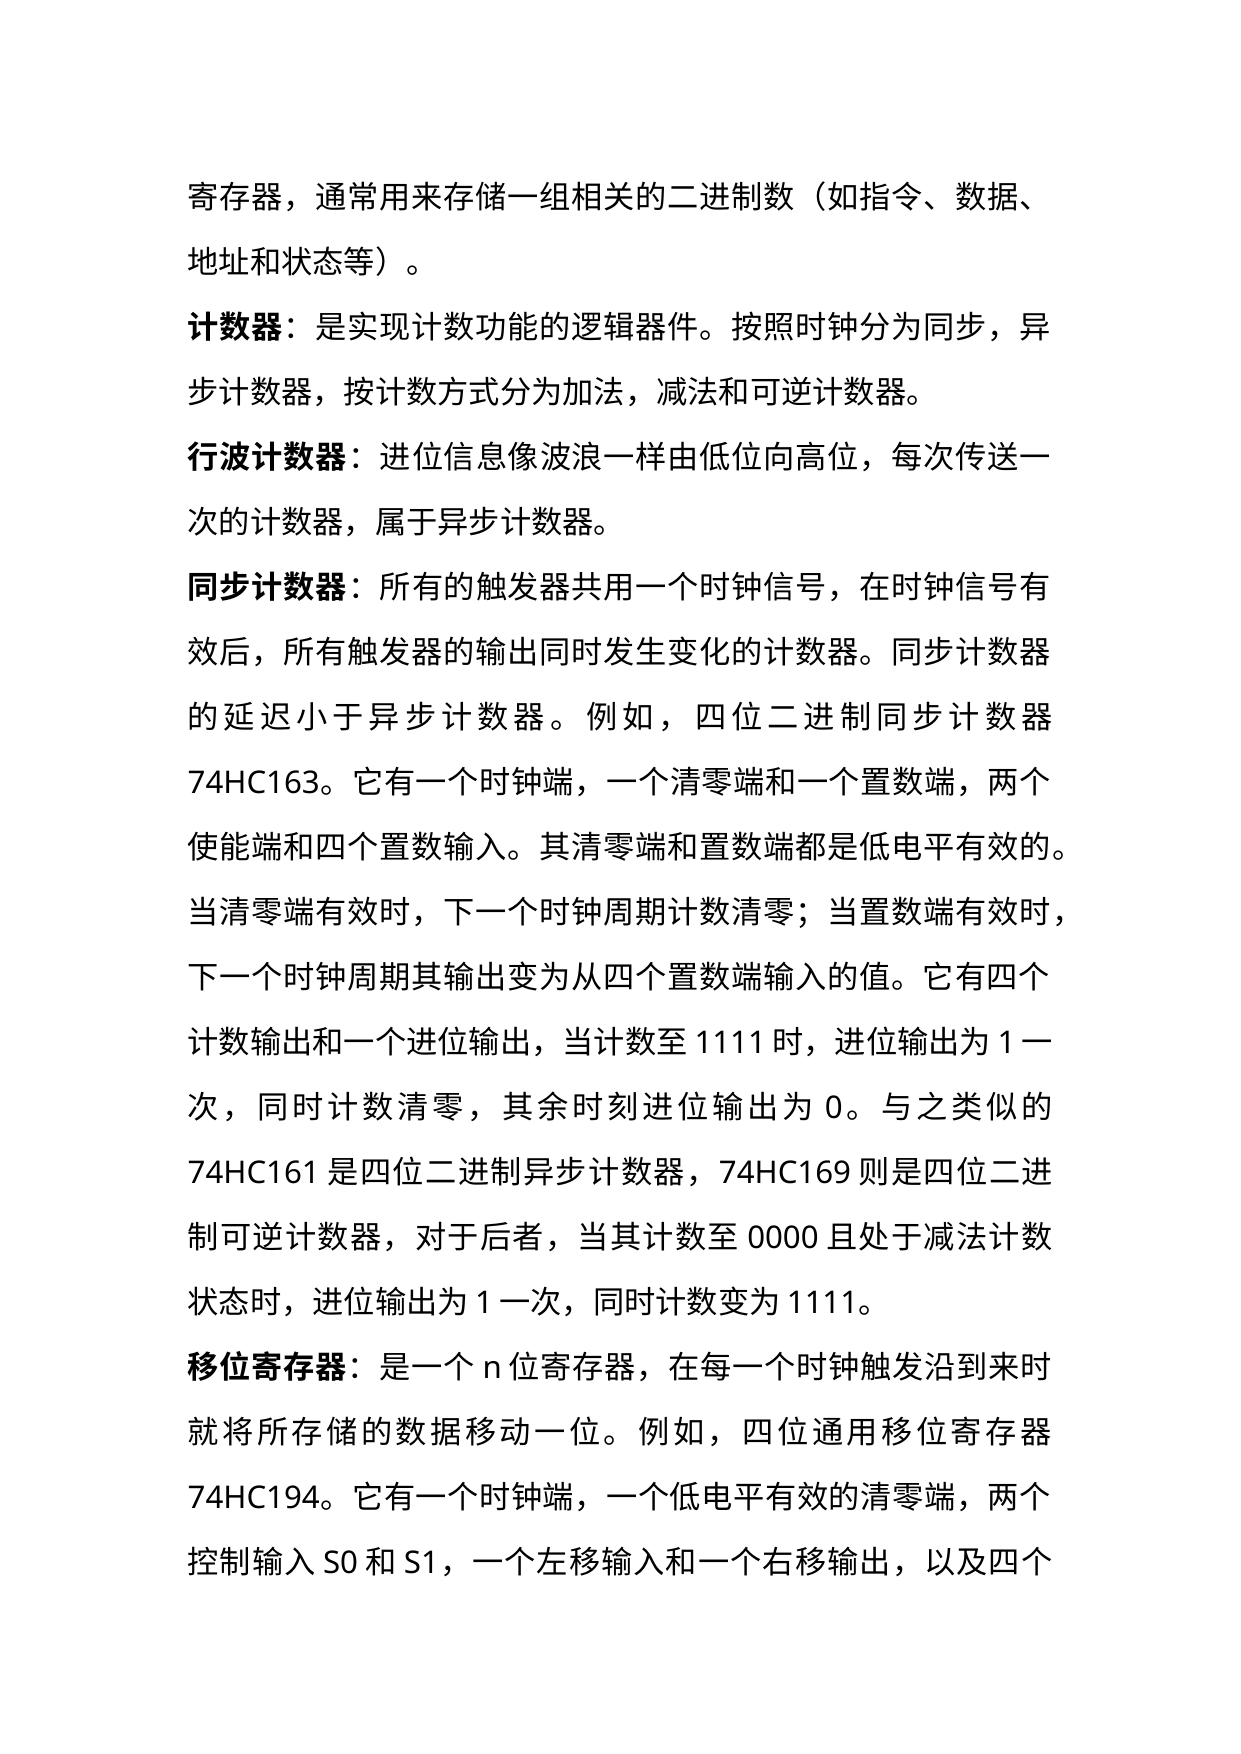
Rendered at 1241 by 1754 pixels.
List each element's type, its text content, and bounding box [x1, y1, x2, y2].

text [187, 162, 1053, 292]
text 行波计数器：进位信息像波浪一样由低位向高位，每次传送一次的计数器，属于异步计数器。 [187, 422, 1053, 552]
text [187, 1332, 1053, 1592]
text 同步计数器：所有的触发器共用一个时钟信号，在时钟信号有效后，所有触发器的输出同时发生变化的计数器。同步计数器的延迟小于异步计数器。例如，四位二进制同步计数器74HC163。它有一个时钟端，一个清零端和一个置数端，两个使能端和四个置数输入。其清零端和置数端都是低电平有效的。当清零端有效时，下一个时钟周期计数清零；当置数端有效时，下一个时钟周期其输出变为从四个置数端输入的值。它有四个计数输出和一个进位输出，当计数至1111时，进位输出为1一次，同时计数清零，其余时刻进位输出为0。与之类似的74HC161是四位二进制异步计数器，74HC169则是四位二进制可逆计数器，对于后者，当其计数至0000且处于减法计数状态时，进位输出为1一次，同时计数变为1111。 [187, 552, 1053, 1332]
text 计数器：是实现计数功能的逻辑器件。按照时钟分为同步，异步计数器，按计数方式分为加法，减法和可逆计数器。 [187, 292, 1053, 422]
